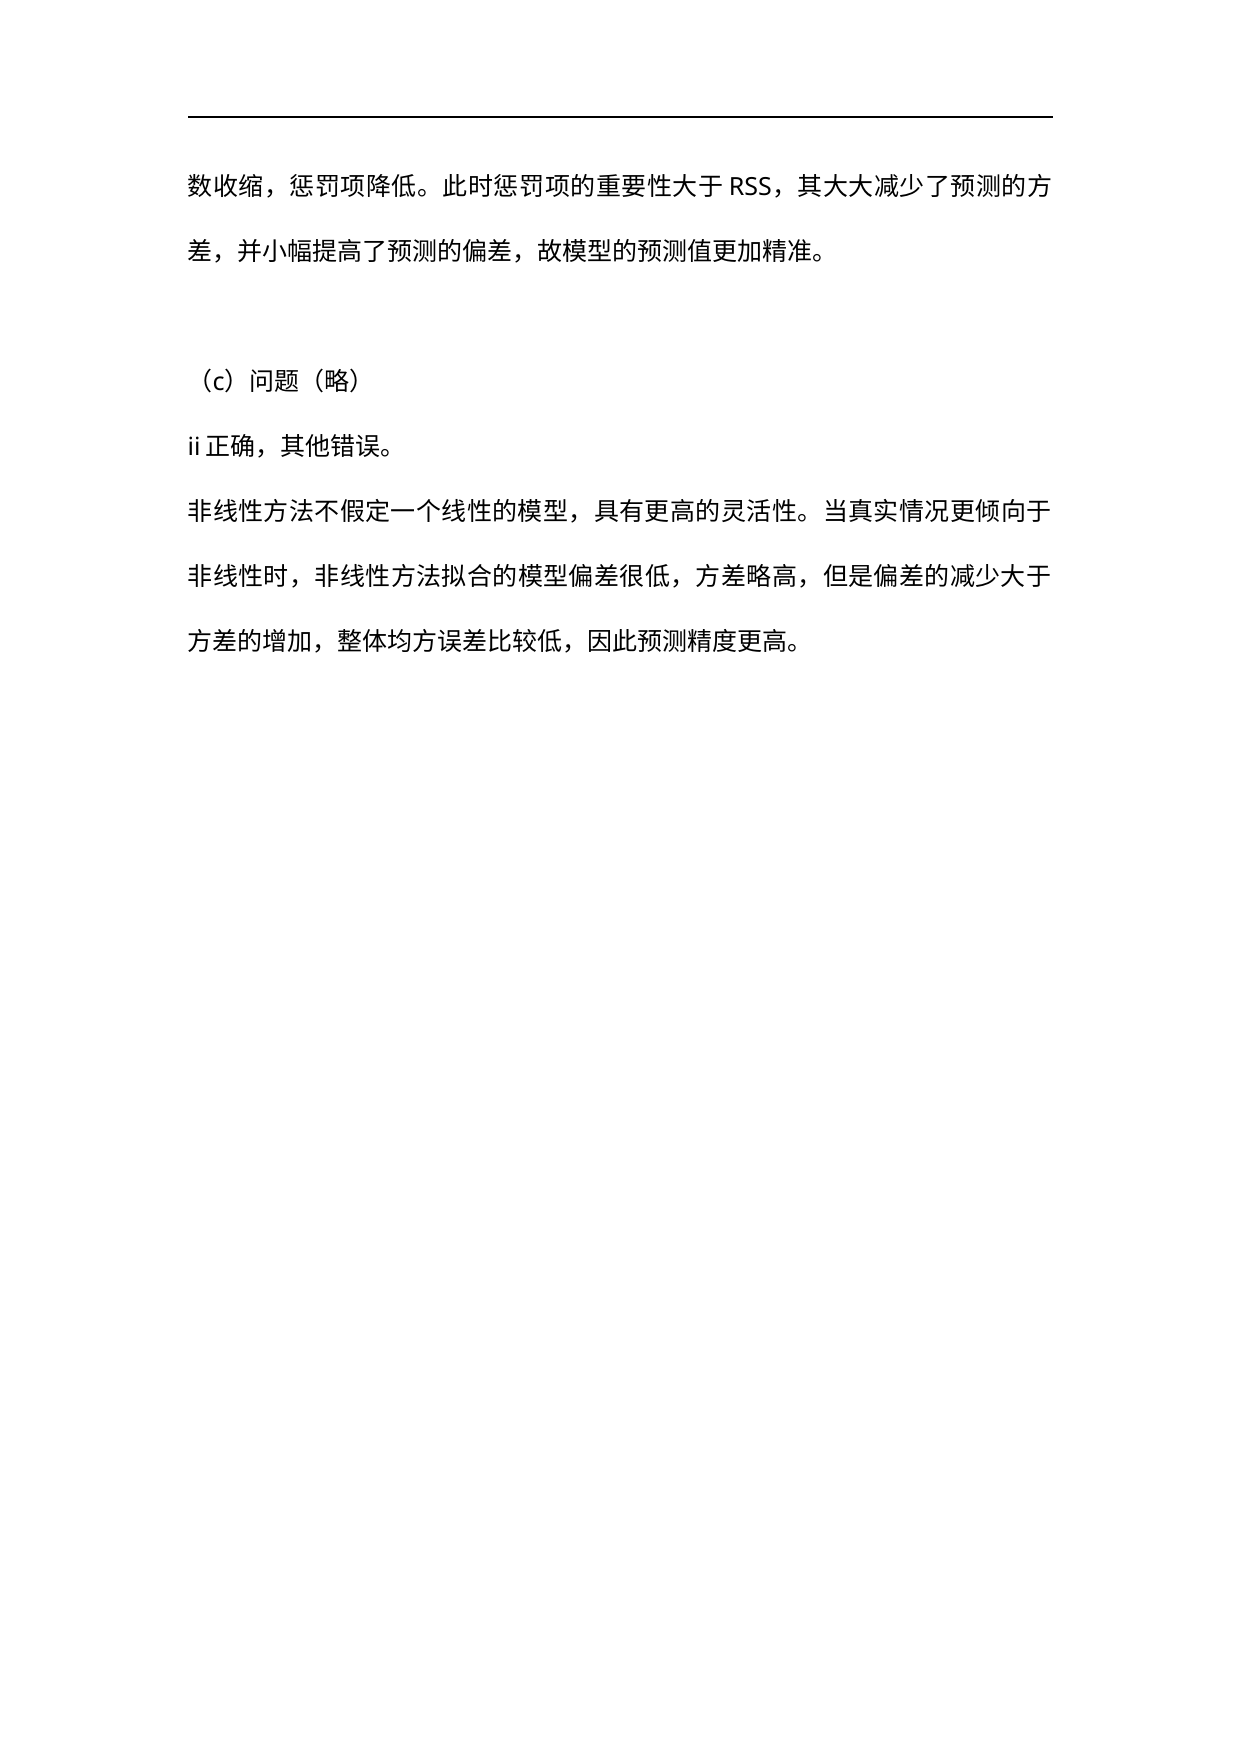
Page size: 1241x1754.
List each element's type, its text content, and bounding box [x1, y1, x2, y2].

text ii正确，其他错误。 [187, 412, 1053, 477]
text 非线性方法不假定一个线性的模型，具有更高的灵活性。当真实情况更倾向于非线性时，非线性方法拟合的模型偏差很低，方差略高，但是偏差的减少大于方差的增加，整体均方误差比较低，因此预测精度更高。 [187, 477, 1053, 672]
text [187, 152, 1053, 282]
text （c）问题（略） [187, 347, 1053, 412]
